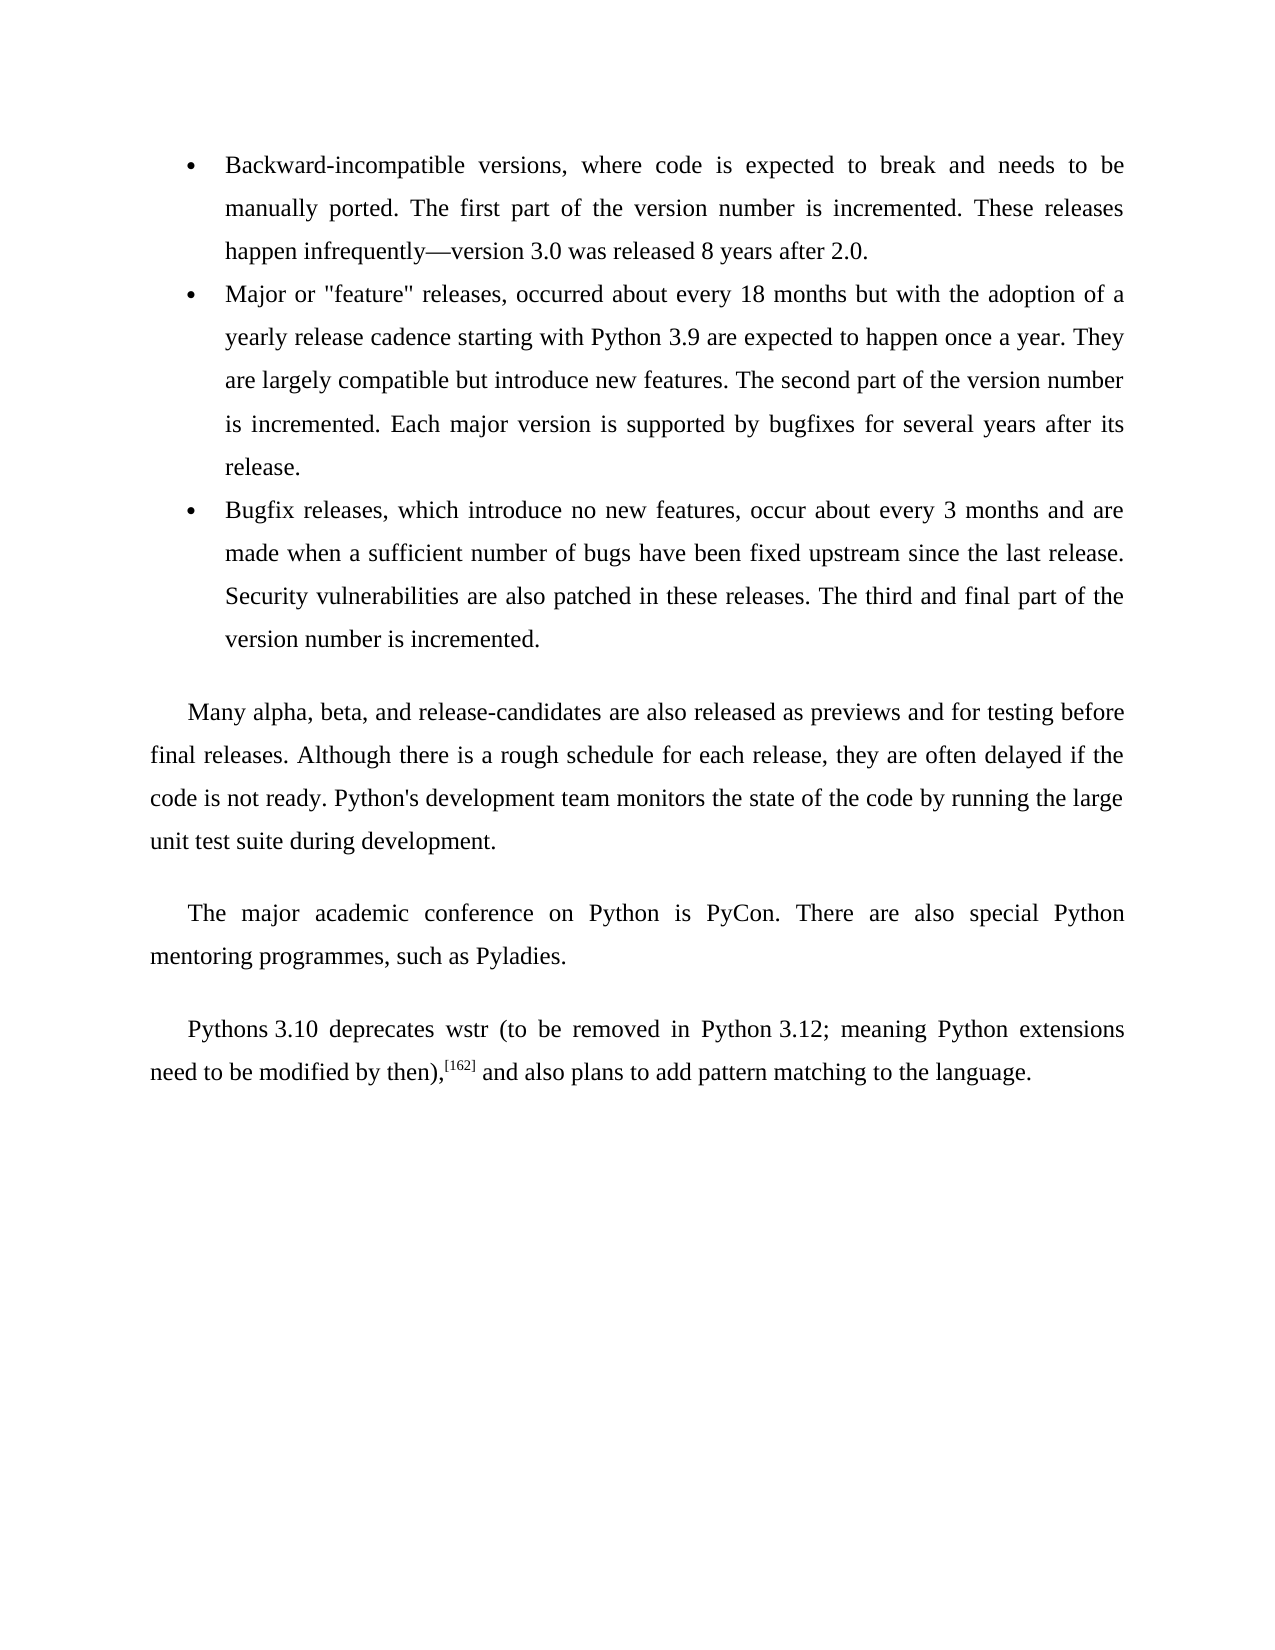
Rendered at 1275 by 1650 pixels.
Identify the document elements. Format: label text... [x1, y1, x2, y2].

text The major academic conference on Python is PyCon. There are also special Python mentoring programmes, such as Pyladies. [150, 898, 1125, 970]
text Many alpha, beta, and release-candidates are also released as previews and for testing before final releases. Although there is a rough schedule for each release, they are often delayed if the code is not ready. Python's development team monitors the state of the code by running the large unit test suite during development. [150, 697, 1125, 855]
list Bugfix releases, which introduce no new features, occur about every 3 months and are made when a sufficient number of bugs have been fixed upstream since the last release. Security vulnerabilities are also patched in these releases. The third and final part of the version number is incremented. [187, 495, 1125, 653]
list Backward-incompatible versions, where code is expected to break and needs to be manually ported. The first part of the version number is incremented. These releases happen infrequently—version 3.0 was released 8 years after 2.0. [187, 150, 1125, 265]
list Major or "feature" releases, occurred about every 18 months but with the adoption of a yearly release cadence starting with Python 3.9 are expected to happen once a year. They are largely compatible but introduce new features. The second part of the version number is incremented. Each major version is supported by bugfixes for several years after its release. [187, 279, 1125, 481]
text Pythons 3.10 deprecates wstr (to be removed in Python 3.12; meaning Python extensions need to be modified by then),[162] and also plans to add pattern matching to the language. [150, 1014, 1125, 1086]
